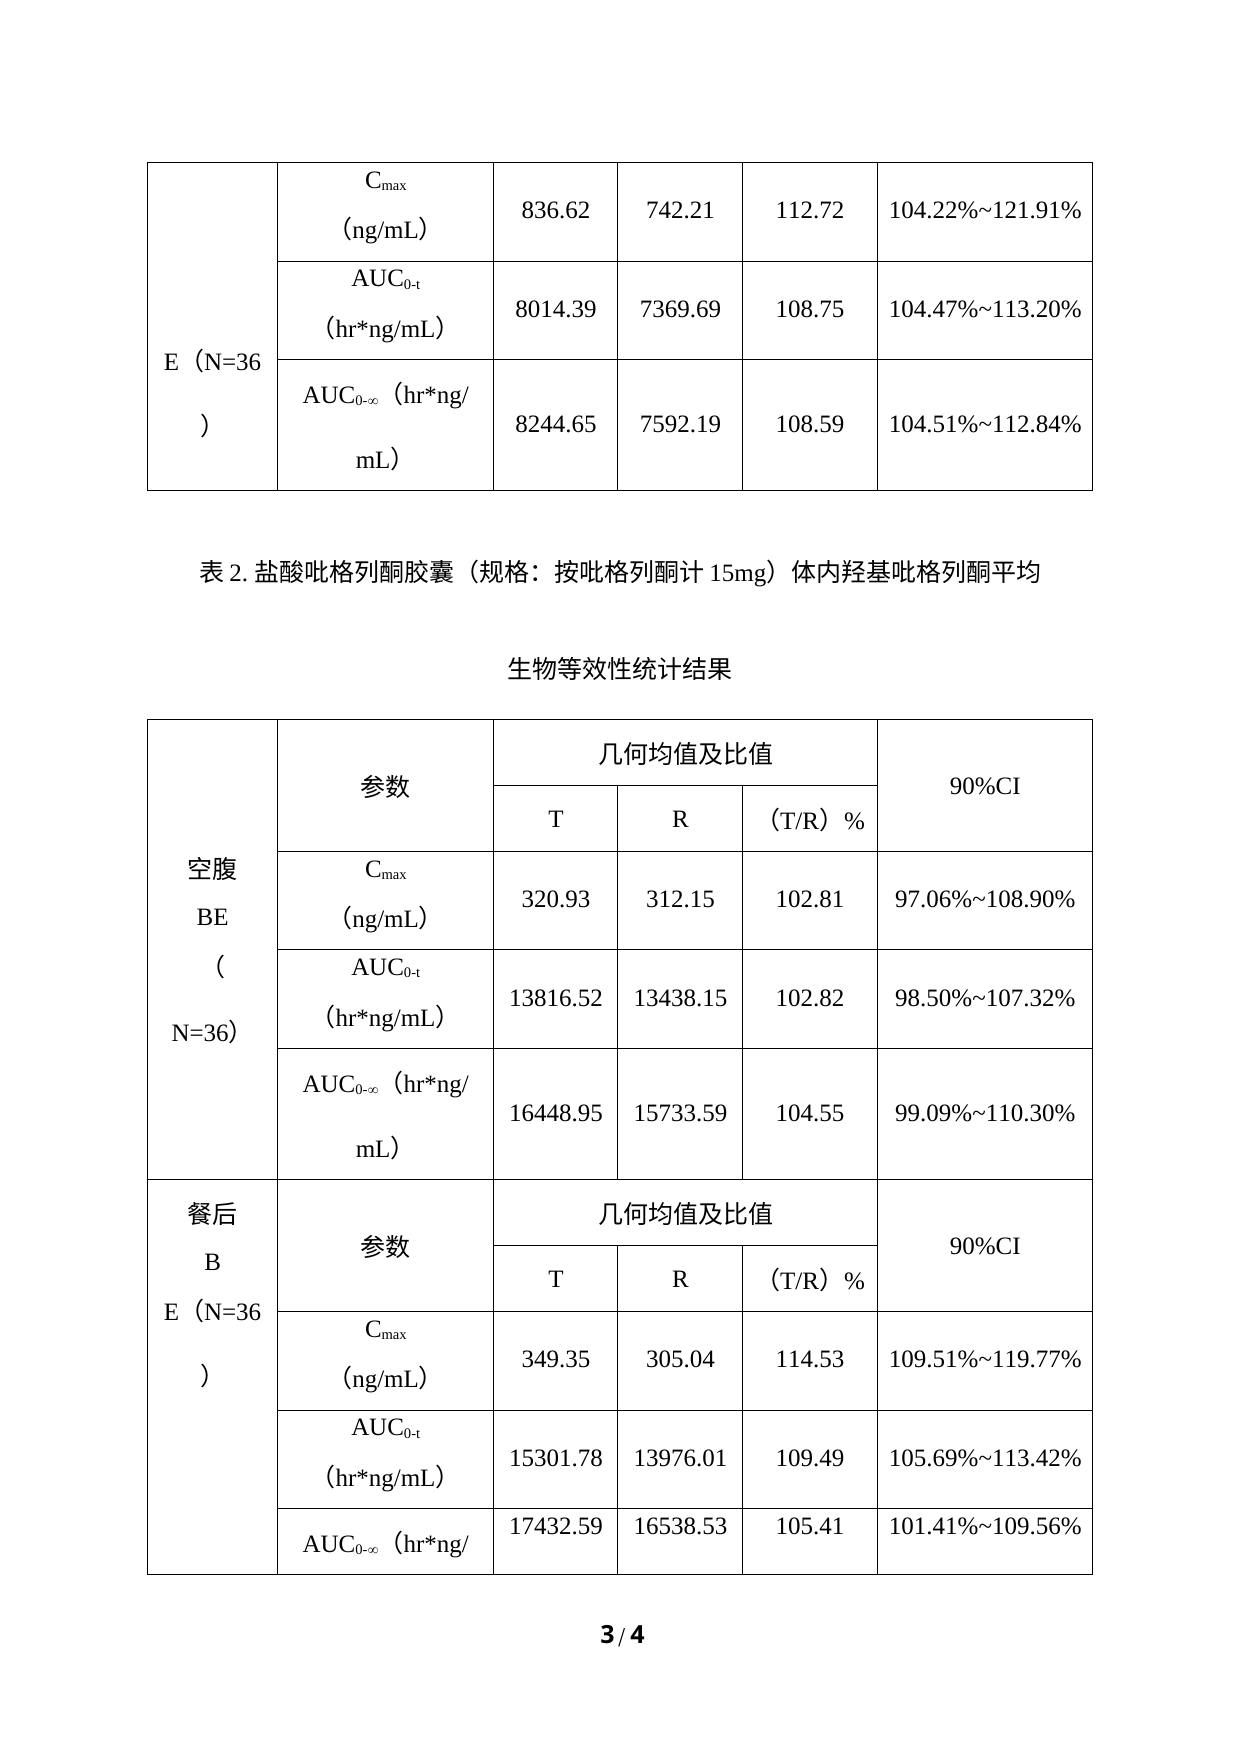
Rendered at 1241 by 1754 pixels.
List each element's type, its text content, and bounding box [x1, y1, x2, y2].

table_cell 参数 [278, 1180, 493, 1311]
table_cell 104.22%~121.91% [878, 163, 1092, 261]
table_cell 98.50%~107.32% [878, 950, 1092, 1048]
table_cell 104.51%~112.84% [878, 360, 1092, 490]
table_cell 349.35 [494, 1312, 617, 1409]
table_cell T [494, 1246, 617, 1311]
table_cell 109.49 [743, 1411, 877, 1508]
table_cell 112.72 [743, 163, 877, 261]
table_cell 几何均值及比值 [494, 1180, 877, 1245]
table_header 空腹 BE （N=36） [148, 720, 277, 1179]
table_cell AUC0-（hr*ng/mL） [278, 1509, 493, 1574]
table_cell （T/R）% [743, 1246, 877, 1311]
table_cell AUC0-t （hr*ng/mL） [278, 950, 493, 1048]
table_cell 102.82 [743, 950, 877, 1048]
table_cell 312.15 [618, 852, 742, 949]
table_cell 90%CI [878, 1180, 1092, 1311]
table_cell 105.41 [743, 1509, 877, 1574]
table_cell 97.06%~108.90% [878, 852, 1092, 949]
table_cell 102.81 [743, 852, 877, 949]
table_cell 15733.59 [618, 1049, 742, 1179]
table_cell Cmax （ng/mL） [278, 852, 493, 949]
table_cell 742.21 [618, 163, 742, 261]
table_cell 104.55 [743, 1049, 877, 1179]
table_cell 8244.65 [494, 360, 617, 490]
table_cell 108.59 [743, 360, 877, 490]
text 表2. 盐酸吡格列酮胶囊（规格：按吡格列酮计15mg）体内羟基吡格列酮平均生物等效性统计结果 [187, 538, 1053, 701]
table_cell 320.93 [494, 852, 617, 949]
table_cell R [618, 1246, 742, 1311]
table_cell 99.09%~110.30% [878, 1049, 1092, 1179]
table_cell AUC0-（hr*ng/mL） [278, 360, 493, 490]
table_cell 109.51%~119.77% [878, 1312, 1092, 1409]
table_cell 104.47%~113.20% [878, 262, 1092, 359]
table_cell 7592.19 [618, 360, 742, 490]
table_header 几何均值及比值 [494, 720, 877, 785]
table_cell T [494, 786, 617, 851]
table_header 90%CI [878, 720, 1092, 851]
table_cell 108.75 [743, 262, 877, 359]
table_cell 305.04 [618, 1312, 742, 1409]
table_cell 17432.59 [494, 1509, 617, 1574]
table_cell 13976.01 [618, 1411, 742, 1508]
table_cell 105.69%~113.42% [878, 1411, 1092, 1508]
table_cell AUC0-t （hr*ng/mL） [278, 1411, 493, 1508]
table_cell 7369.69 [618, 262, 742, 359]
table_cell 8014.39 [494, 262, 617, 359]
table_cell （T/R）% [743, 786, 877, 851]
table_cell 16538.53 [618, 1509, 742, 1574]
table_cell 餐后BE（N=36） [148, 1180, 277, 1574]
table_cell Cmax （ng/mL） [278, 1312, 493, 1409]
table_header 参数 [278, 720, 493, 851]
table_cell 836.62 [494, 163, 617, 261]
table_cell R [618, 786, 742, 851]
table_cell 13438.15 [618, 950, 742, 1048]
table_cell AUC0-t （hr*ng/mL） [278, 262, 493, 359]
table_cell 15301.78 [494, 1411, 617, 1508]
table_cell 16448.95 [494, 1049, 617, 1179]
table_cell 13816.52 [494, 950, 617, 1048]
table_cell AUC0-（hr*ng/mL） [278, 1049, 493, 1179]
table_cell 114.53 [743, 1312, 877, 1409]
table_cell Cmax （ng/mL） [278, 163, 493, 261]
table_cell 101.41%~109.56% [878, 1509, 1092, 1574]
